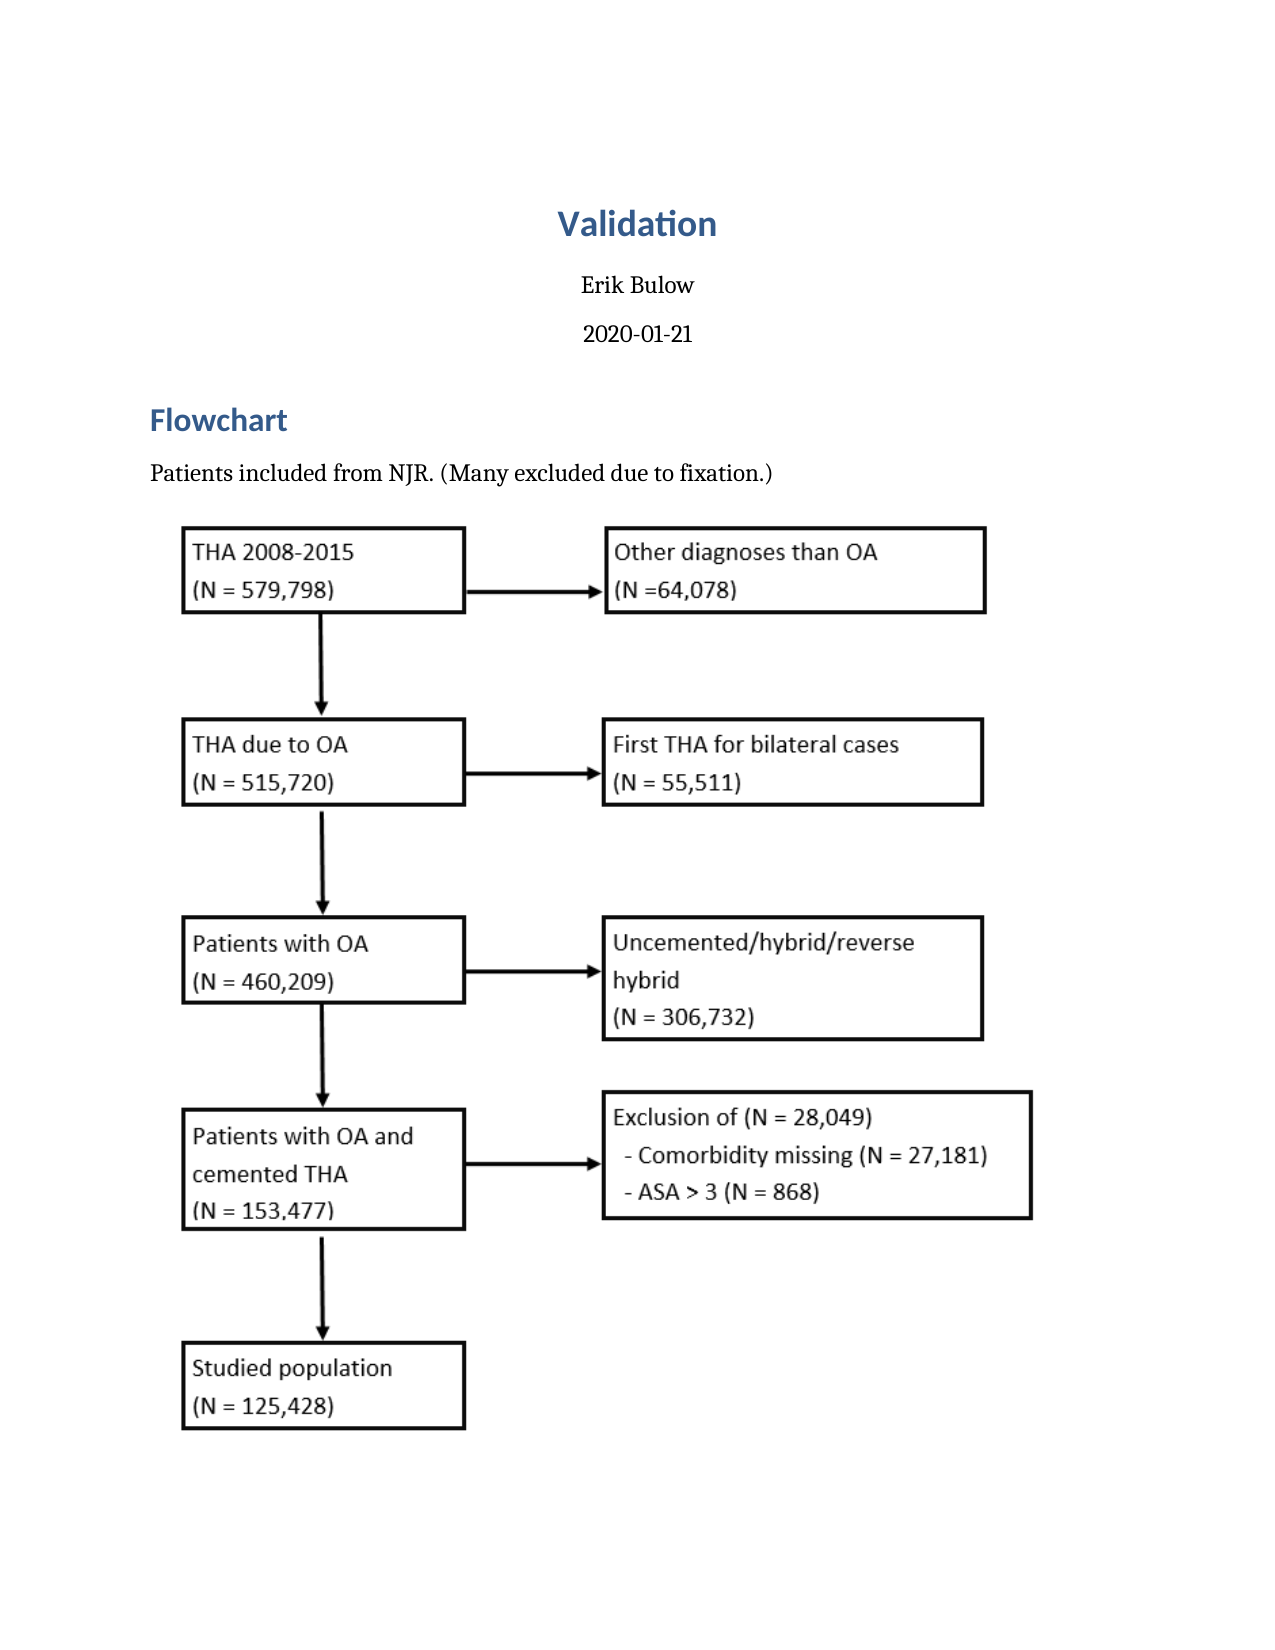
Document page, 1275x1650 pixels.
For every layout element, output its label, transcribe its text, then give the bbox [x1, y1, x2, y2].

text 2020-01-21 [150, 320, 1125, 349]
title Validation [150, 200, 1125, 246]
text Patients included from NJR. (Many excluded due to fixation.) [150, 459, 1125, 487]
text Erik Bulow [150, 271, 1125, 299]
subtitle Flowchart [150, 399, 1125, 440]
picture [168, 506, 1044, 1444]
